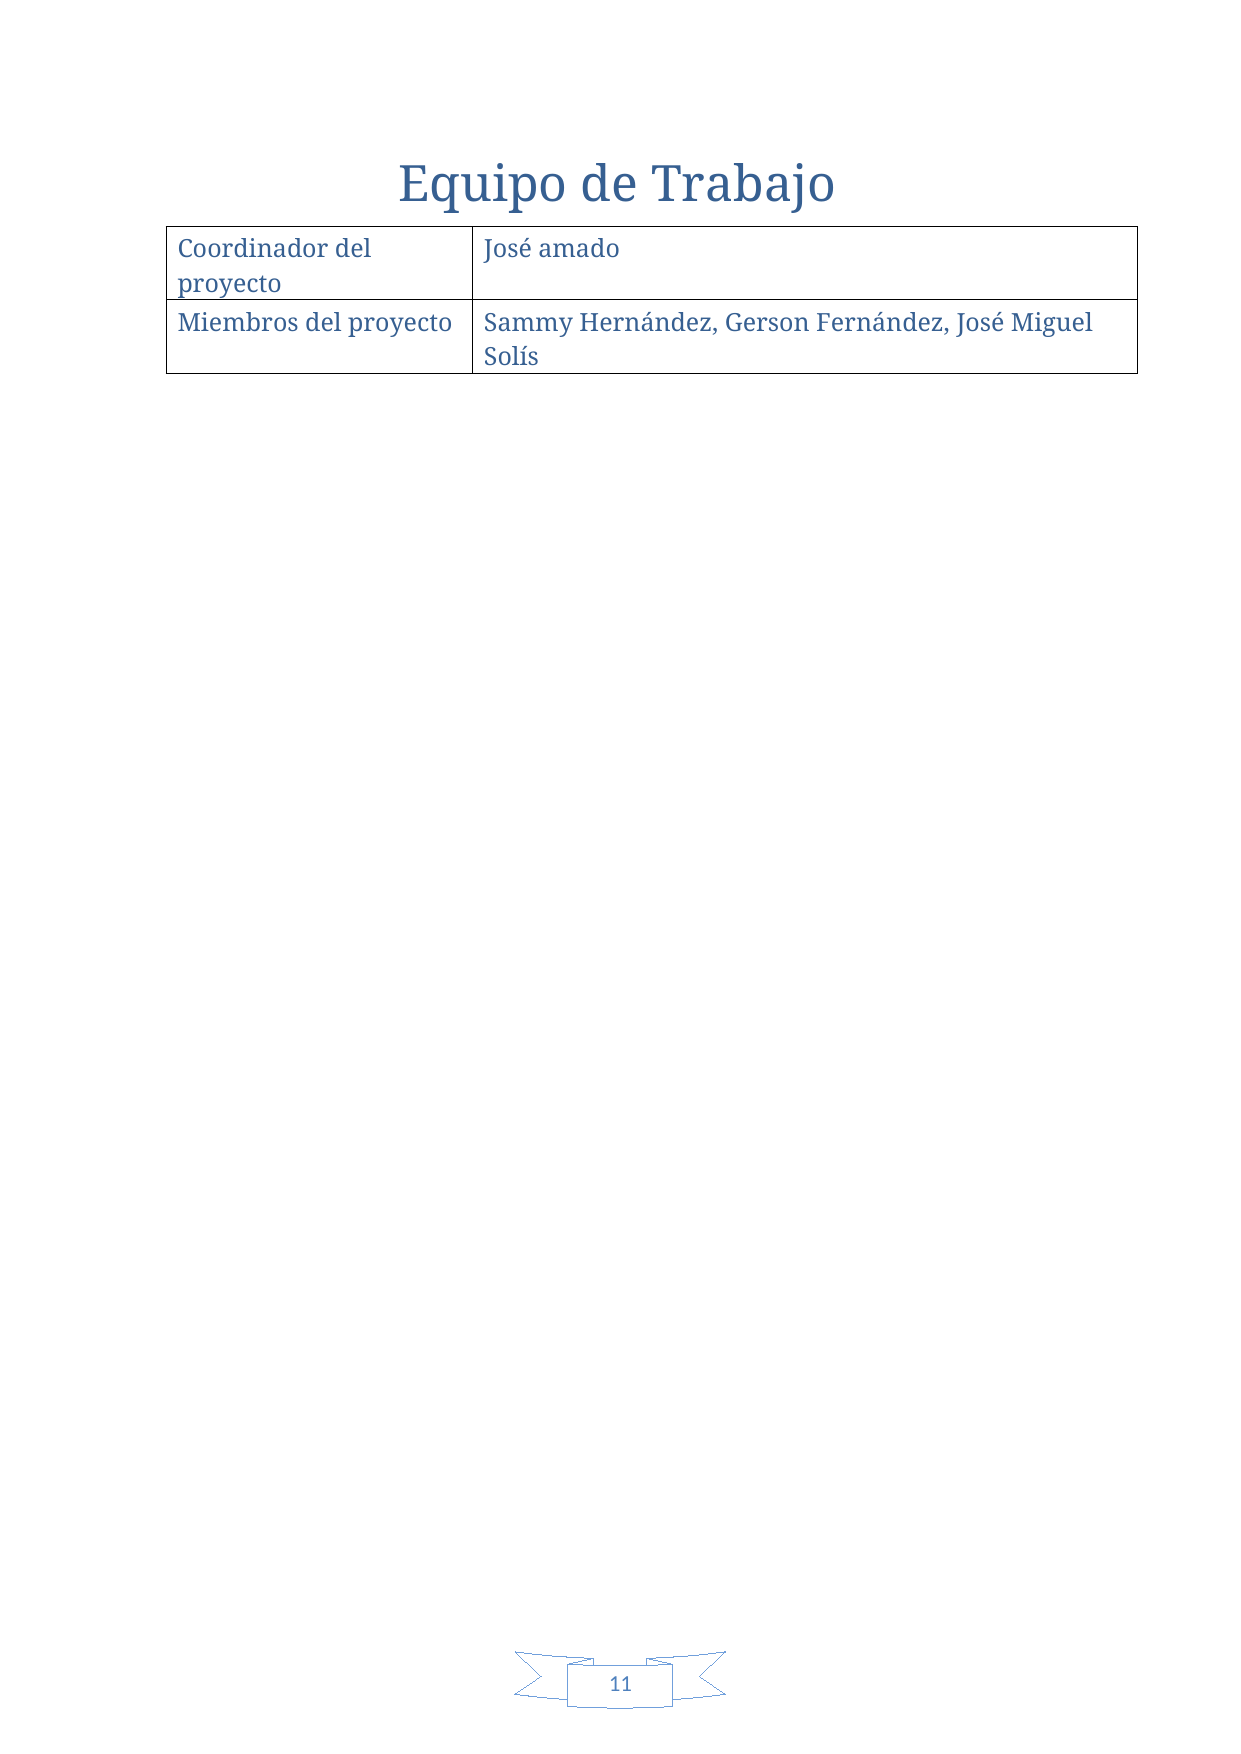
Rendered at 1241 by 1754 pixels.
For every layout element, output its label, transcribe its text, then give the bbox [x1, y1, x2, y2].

subtitle Equipo de Trabajo [398, 148, 1063, 216]
table_header José amado [473, 227, 1137, 299]
table_cell Miembros del proyecto [167, 300, 472, 373]
table_cell Sammy Hernández, Gerson Fernández, José Miguel Solís [473, 300, 1137, 373]
table_header Coordinador del proyecto [167, 227, 472, 299]
